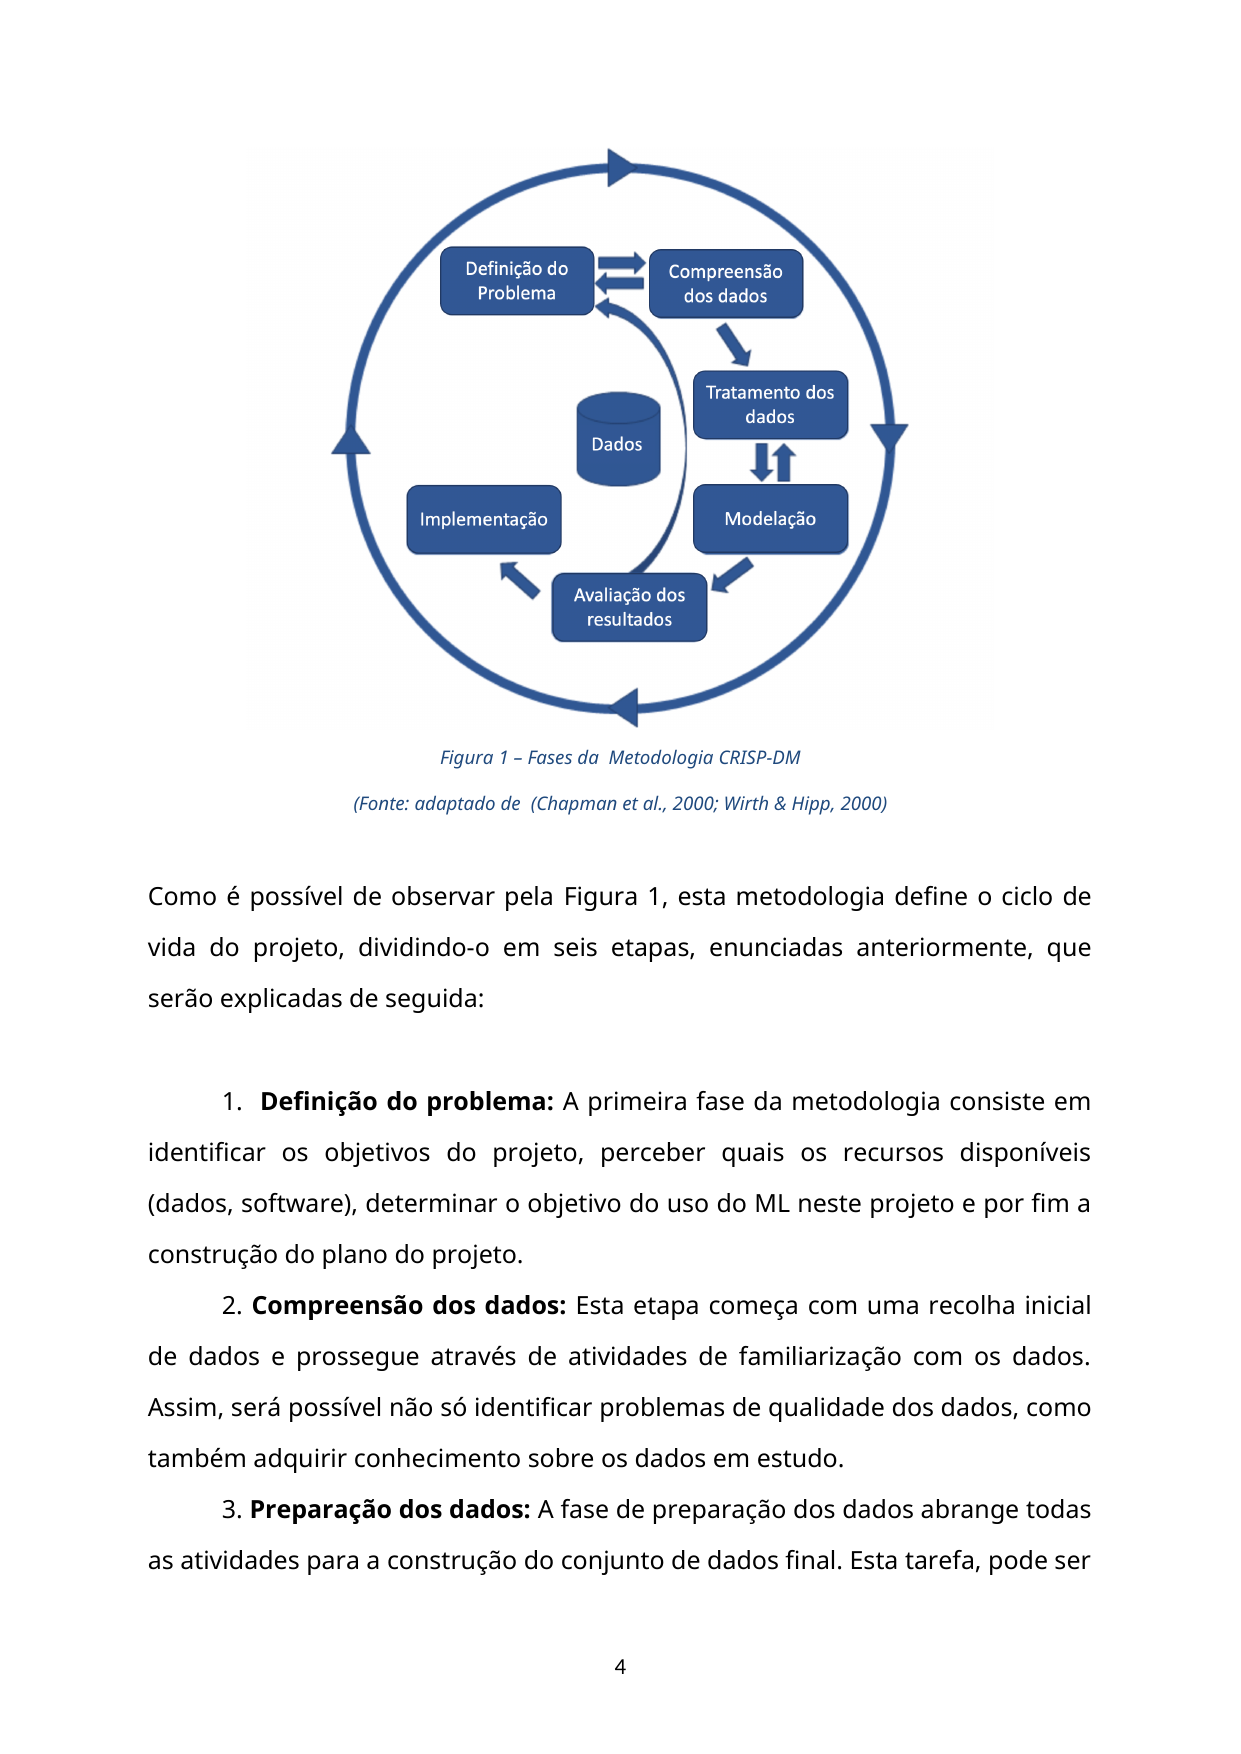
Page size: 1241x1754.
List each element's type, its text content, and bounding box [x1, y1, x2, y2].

picture [246, 147, 994, 730]
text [148, 1492, 1092, 1577]
text 1. Definição do problema: A primeira fase da metodologia consiste em identificar os objetivos do projeto, perceber quais os recursos disponíveis (dados, software), determinar o objetivo do uso do ML neste projeto e por fim a construção do plano do projeto. [148, 1083, 1092, 1270]
text Figura 1 – Fases da Metodologia CRISP-DM [148, 744, 1092, 770]
text (Fonte: adaptado de (Chapman et al., 2000; Wirth & Hipp, 2000) [148, 791, 1092, 816]
text 2. Compreensão dos dados: Esta etapa começa com uma recolha inicial de dados e prossegue através de atividades de familiarização com os dados. Assim, será possível não só identificar problemas de qualidade dos dados, como também adquirir conhecimento sobre os dados em estudo. [148, 1287, 1092, 1474]
